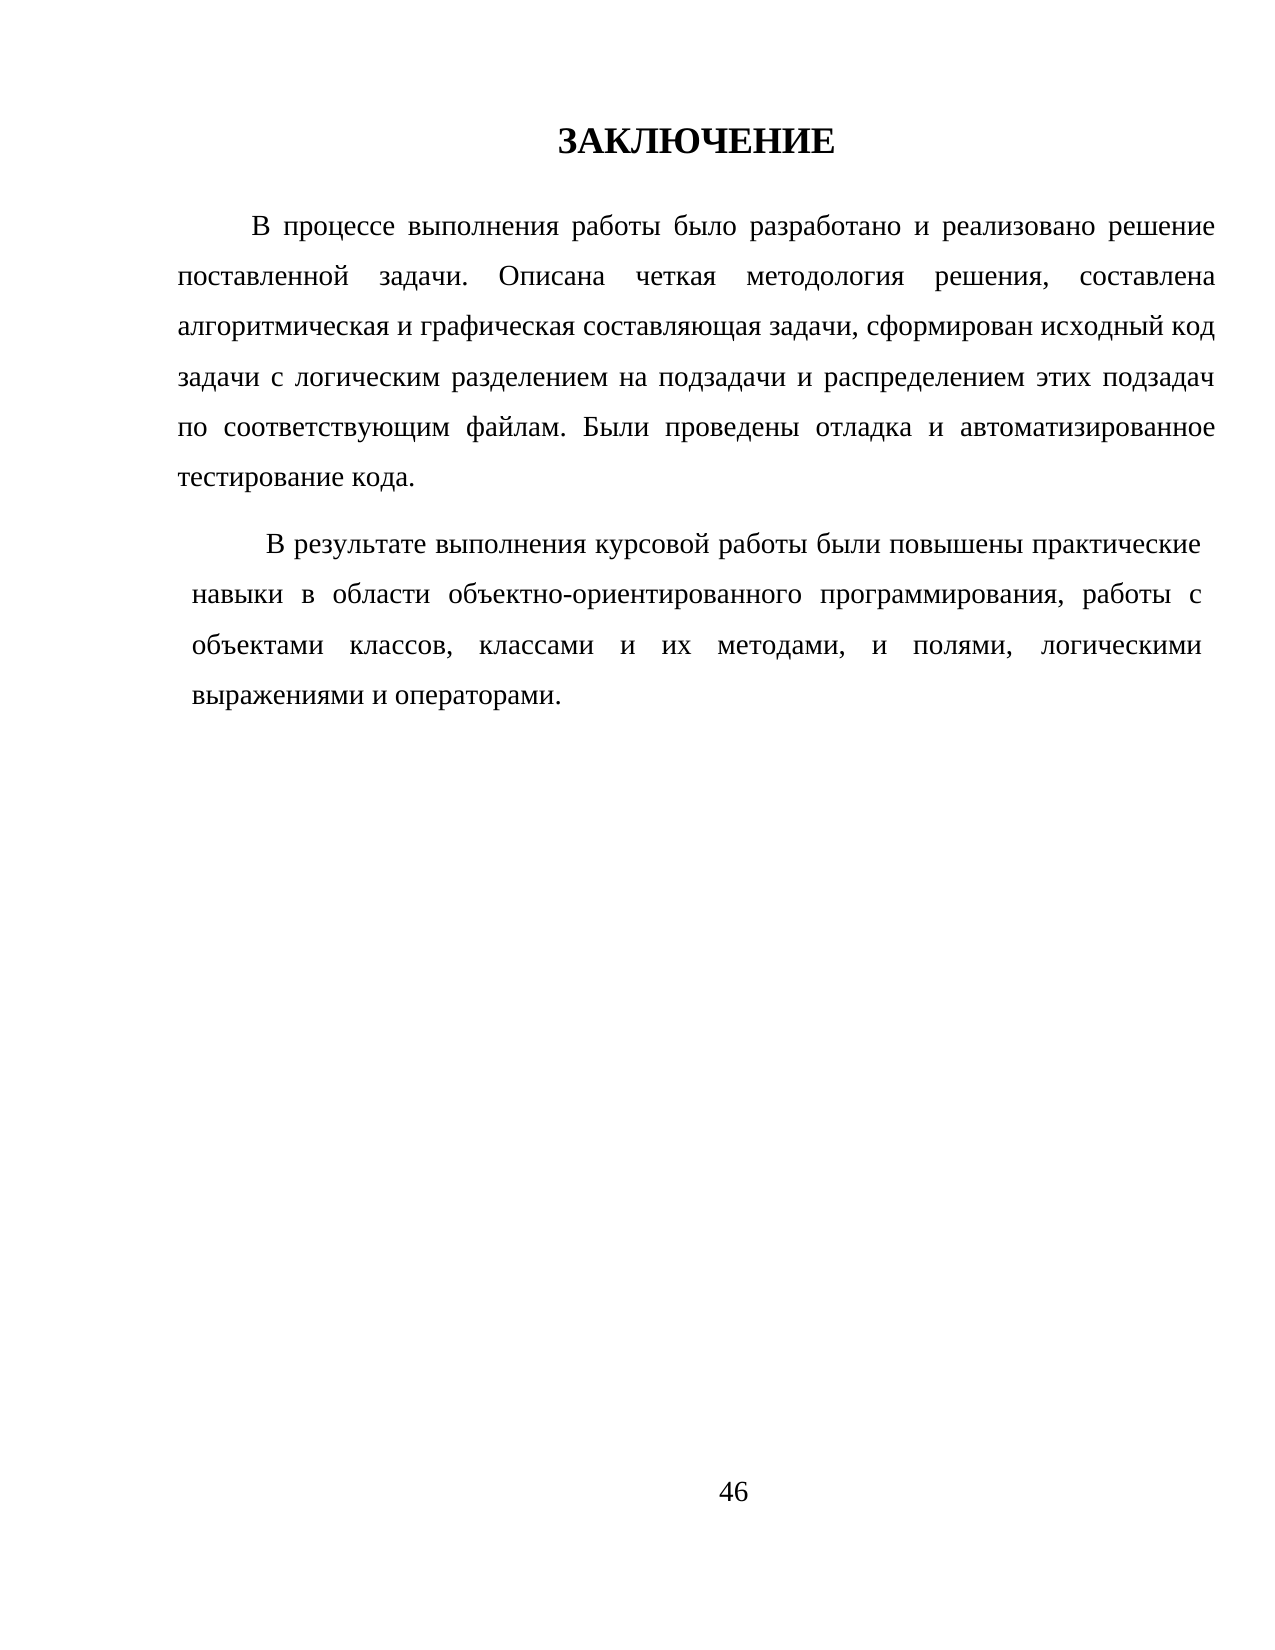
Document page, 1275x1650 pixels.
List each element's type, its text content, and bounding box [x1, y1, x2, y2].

text В результате выполнения курсовой работы были повышены практические навыки в области объектно-ориентированного программирования, работы с объектами классов, классами и их методами, и полями, логическими выражениями и операторами. [192, 526, 1202, 711]
subtitle ЗАКЛЮЧЕНИЕ [177, 118, 1216, 161]
text В процессе выполнения работы было разработано и реализовано решение поставленной задачи. Описана четкая методология решения, составлена алгоритмическая и графическая составляющая задачи, сформирован исходный код задачи с логическим разделением на подзадачи и распределением этих подзадач по соответствующим файлам. Были проведены отладка и автоматизированное тестирование кода. [177, 208, 1216, 493]
